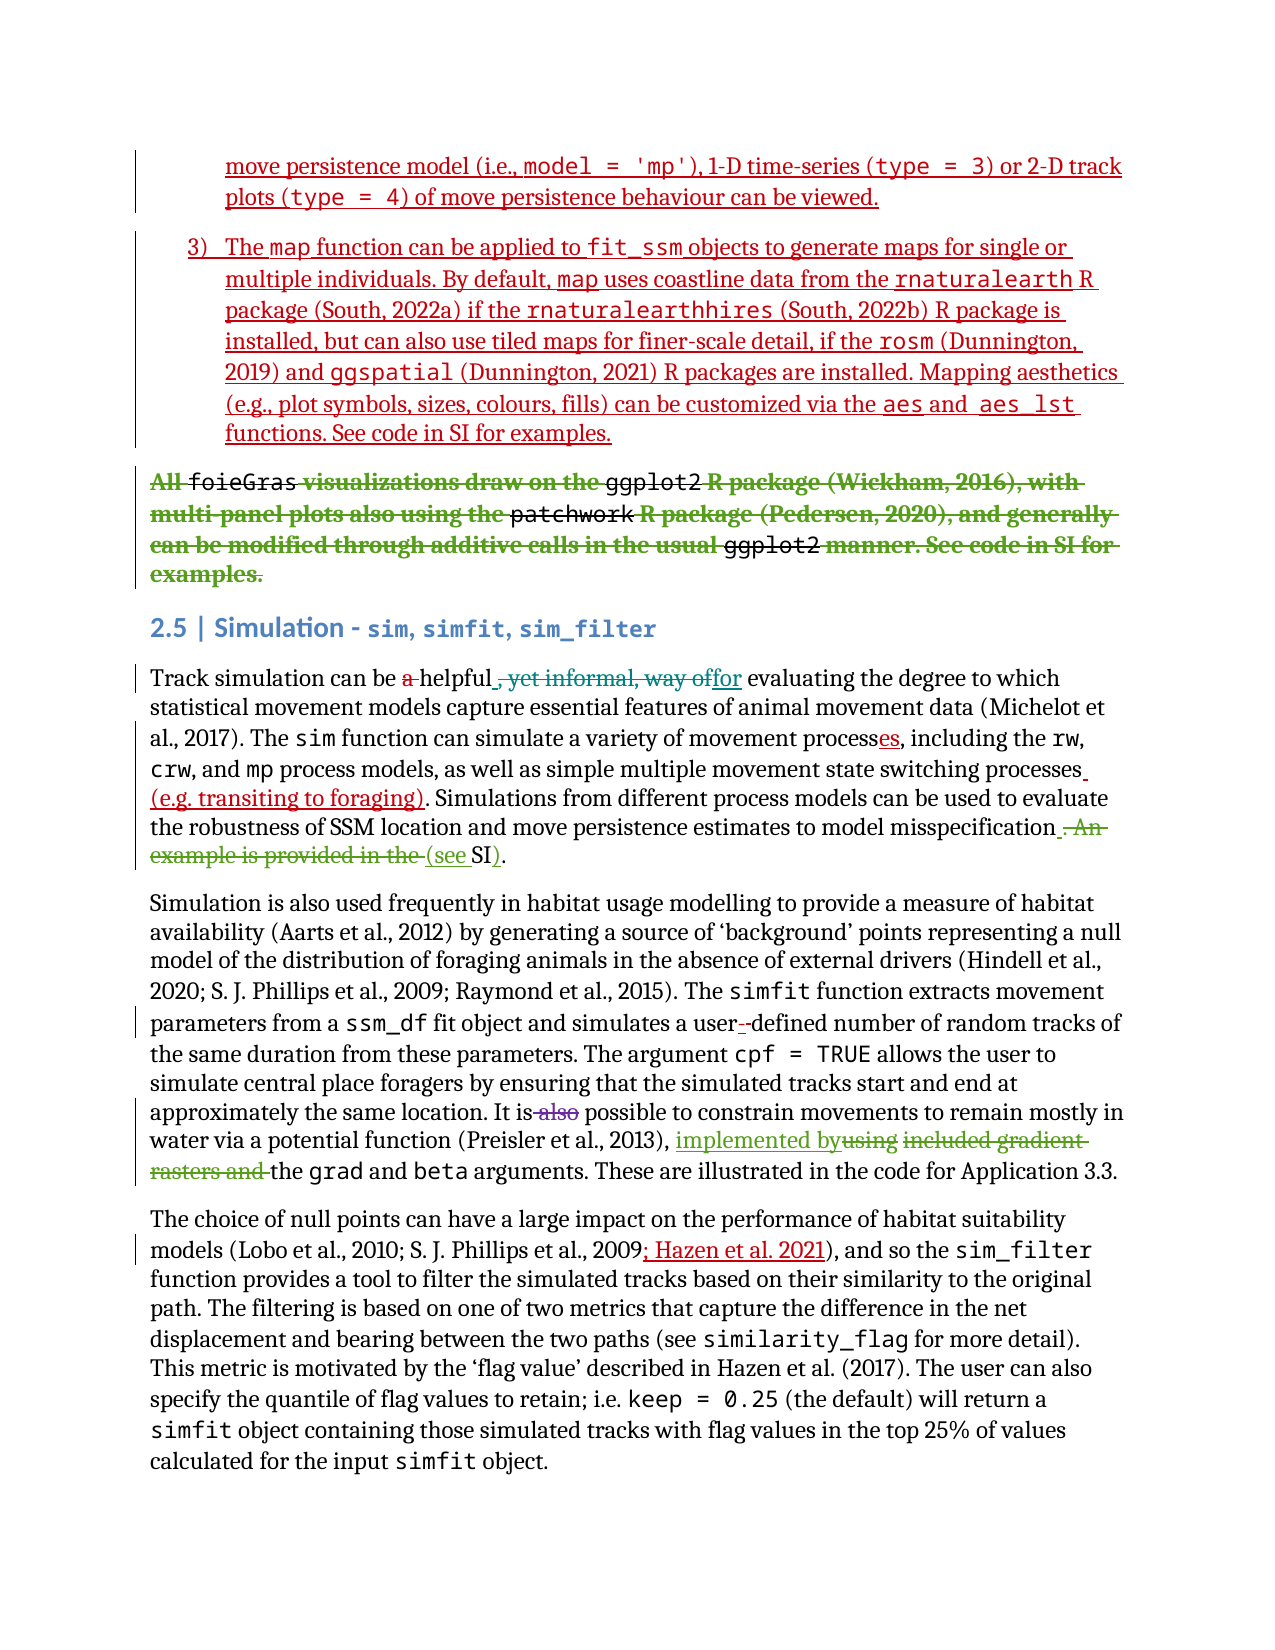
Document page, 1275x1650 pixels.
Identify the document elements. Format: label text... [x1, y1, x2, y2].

text Track simulation can be helpful evaluating the degree to which statistical movement models capture essential features of animal movement data (Michelot et al., 2017). The sim function can simulate a variety of movement process, including the rw, crw, and mp process models, as well as simple multiple movement state switching processes. Simulations from different process models can be used to evaluate the robustness of SSM location and move persistence estimates to model misspecificationSI. [150, 664, 1125, 870]
text The choice of null points can have a large impact on the performance of habitat suitability models (Lobo et al., 2010; S. J. Phillips et al., 2009), and so the sim_filter function provides a tool to filter the simulated tracks based on their similarity to the original path. The filtering is based on one of two metrics that capture the difference in the net displacement and bearing between the two paths (see similarity_flag for more detail). This metric is motivated by the ‘flag value’ described in Hazen et al. (2017). The user can also specify the quantile of flag values to retain; i.e. keep = 0.25 (the default) will return a simfit object containing those simulated tracks with flag values in the top 25% of values calculated for the input simfit object. [150, 1205, 1125, 1476]
text All foieGras visualizations draw on the ggplot2 R package (Wickham, 2016), with multi-panel plots also using the patchwork R package (Pedersen, 2020), and generally can be modified through additive calls in the usual ggplot2 manner. See code in SI for examples. [150, 466, 1125, 589]
text Simulation is also used frequently in habitat usage modelling to provide a measure of habitat availability (Aarts et al., 2012) by generating a source of ‘background’ points representing a null model of the distribution of foraging animals in the absence of external drivers (Hindell et al., 2020; S. J. Phillips et al., 2009; Raymond et al., 2015). The simfit function extracts movement parameters from a ssm_df fit object and simulates a userdefined number of random tracks of the same duration from these parameters. The argument cpf = TRUE allows the user to simulate central place foragers by ensuring that the simulated tracks start and end at approximately the same location. It is possible to constrain movements to remain mostly in water via a potential function (Preisler et al., 2013), the grad and beta arguments. These are illustrated in the code for Application 3.3. [150, 889, 1125, 1186]
subtitle 2.5 | Simulation - sim, simfit, sim_filter [150, 609, 1125, 645]
